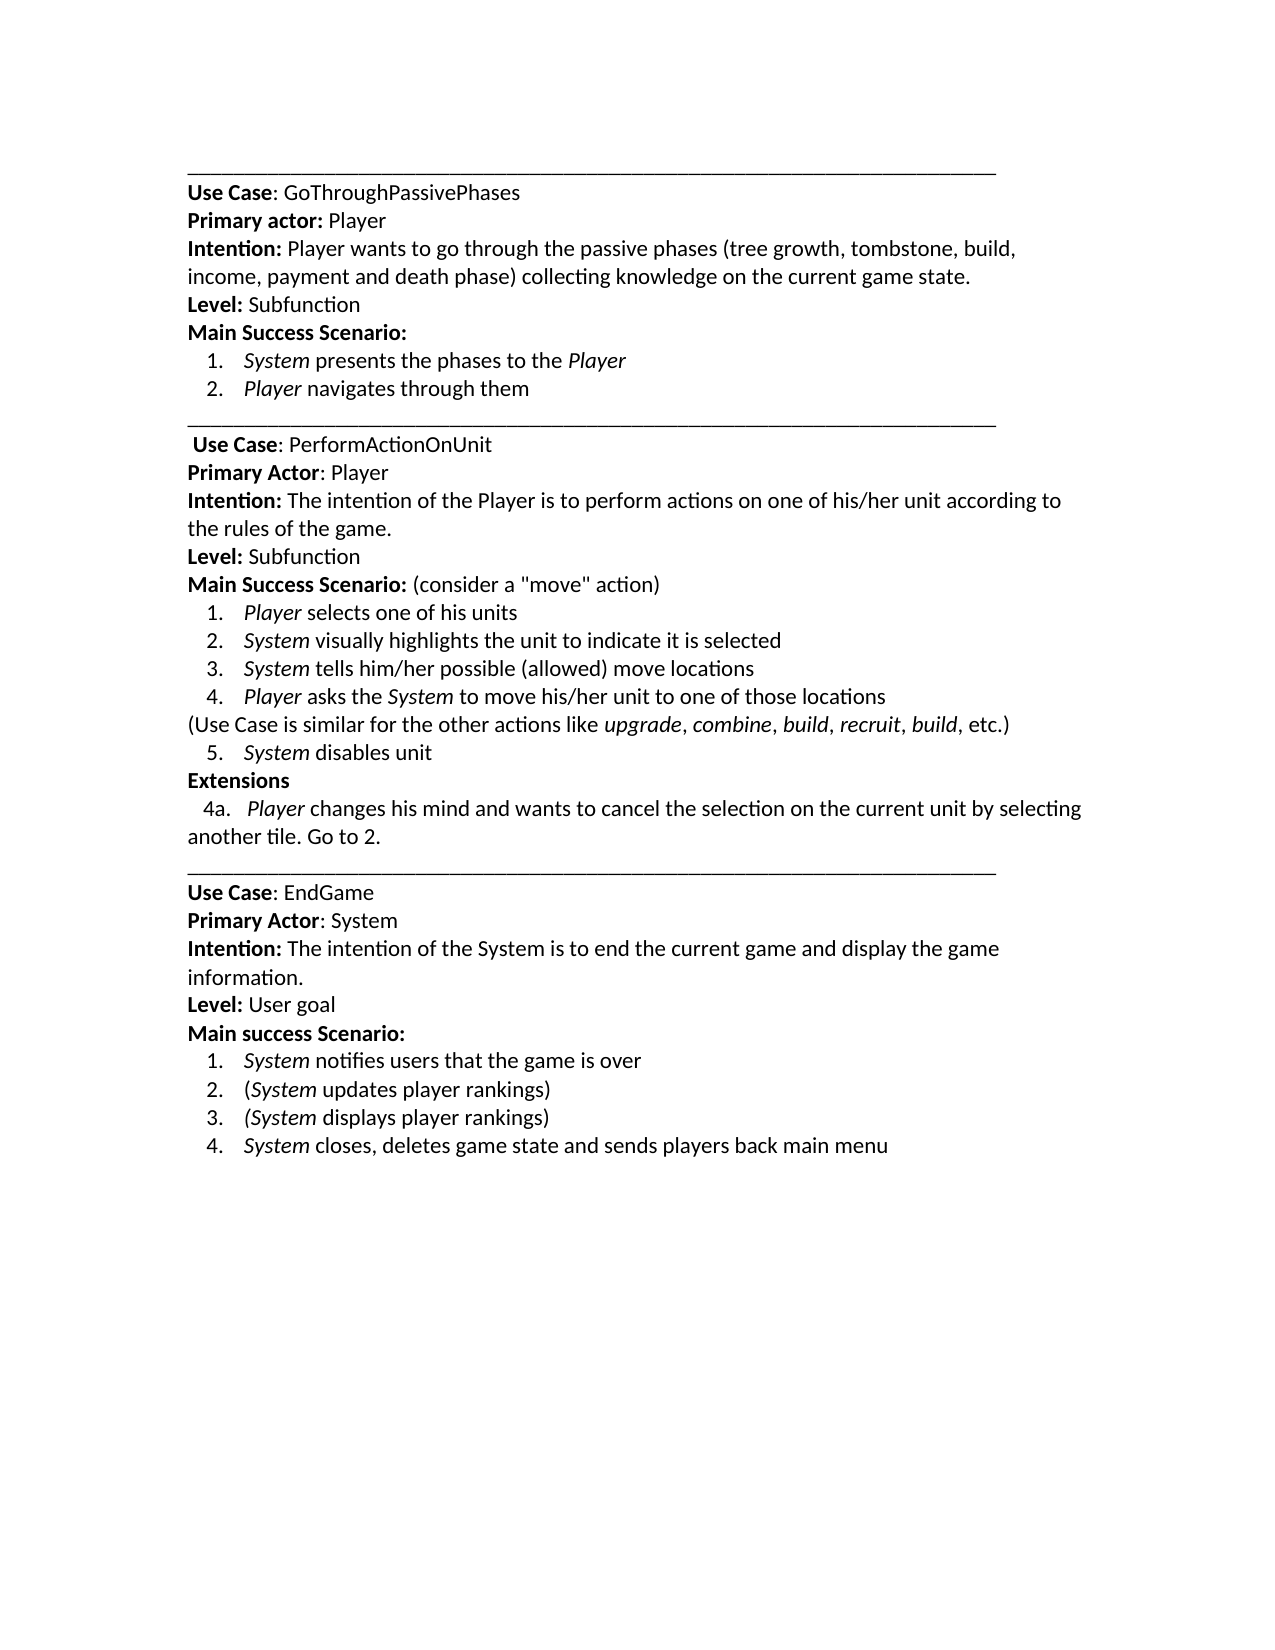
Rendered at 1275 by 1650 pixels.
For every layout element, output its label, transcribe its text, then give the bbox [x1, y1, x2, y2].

text Use Case: PerformActionOnUnit [187, 430, 1087, 458]
text Main success Scenario: [187, 1019, 1087, 1047]
list Player navigates through them [206, 374, 1087, 402]
list System tells him/her possible (allowed) move locations [206, 654, 1087, 682]
text Primary Actor: System [187, 907, 1087, 934]
list System disables unit [206, 738, 1087, 766]
text Level: User goal [187, 991, 1087, 1019]
text Level: Subfunction [187, 542, 1087, 570]
text _______________________________________________________________________ [187, 150, 1087, 178]
text Level: Subfunction [187, 290, 1087, 318]
text _______________________________________________________________________ [187, 851, 1087, 878]
text 4a. Player changes his mind and wants to cancel the selection on the current unit by selecting another tile. Go to 2. [187, 794, 1087, 851]
list (System updates player rankings) [206, 1075, 1087, 1103]
text Main Success Scenario: (consider a "move" action) [187, 570, 1087, 598]
text Primary actor: Player [187, 206, 1087, 234]
text Main Success Scenario: [187, 318, 1087, 346]
list (System displays player rankings) [206, 1103, 1087, 1131]
list System closes, deletes game state and sends players back main menu [206, 1131, 1087, 1159]
text _______________________________________________________________________ [187, 402, 1087, 430]
list System notifies users that the game is over [206, 1047, 1087, 1075]
list Player asks the System to move his/her unit to one of those locations [206, 682, 1087, 710]
list Player selects one of his units [206, 598, 1087, 626]
text Intention: The intention of the Player is to perform actions on one of his/her unit according to the rules of the game. [187, 486, 1087, 542]
text Intention: Player wants to go through the passive phases (tree growth, tombstone, build, income, payment and death phase) collecting knowledge on the current game state. [187, 234, 1087, 290]
text Use Case: GoThroughPassivePhases [187, 178, 1087, 206]
text Intention: The intention of the System is to end the current game and display the game information. [187, 934, 1087, 991]
text Extensions [187, 766, 1087, 794]
text Use Case: EndGame [187, 878, 1087, 907]
text Primary Actor: Player [187, 458, 1087, 486]
list System visually highlights the unit to indicate it is selected [206, 626, 1087, 654]
text (Use Case is similar for the other actions like upgrade, combine, build, recruit, build, etc.) [187, 710, 1087, 738]
list System presents the phases to the Player [206, 346, 1087, 374]
